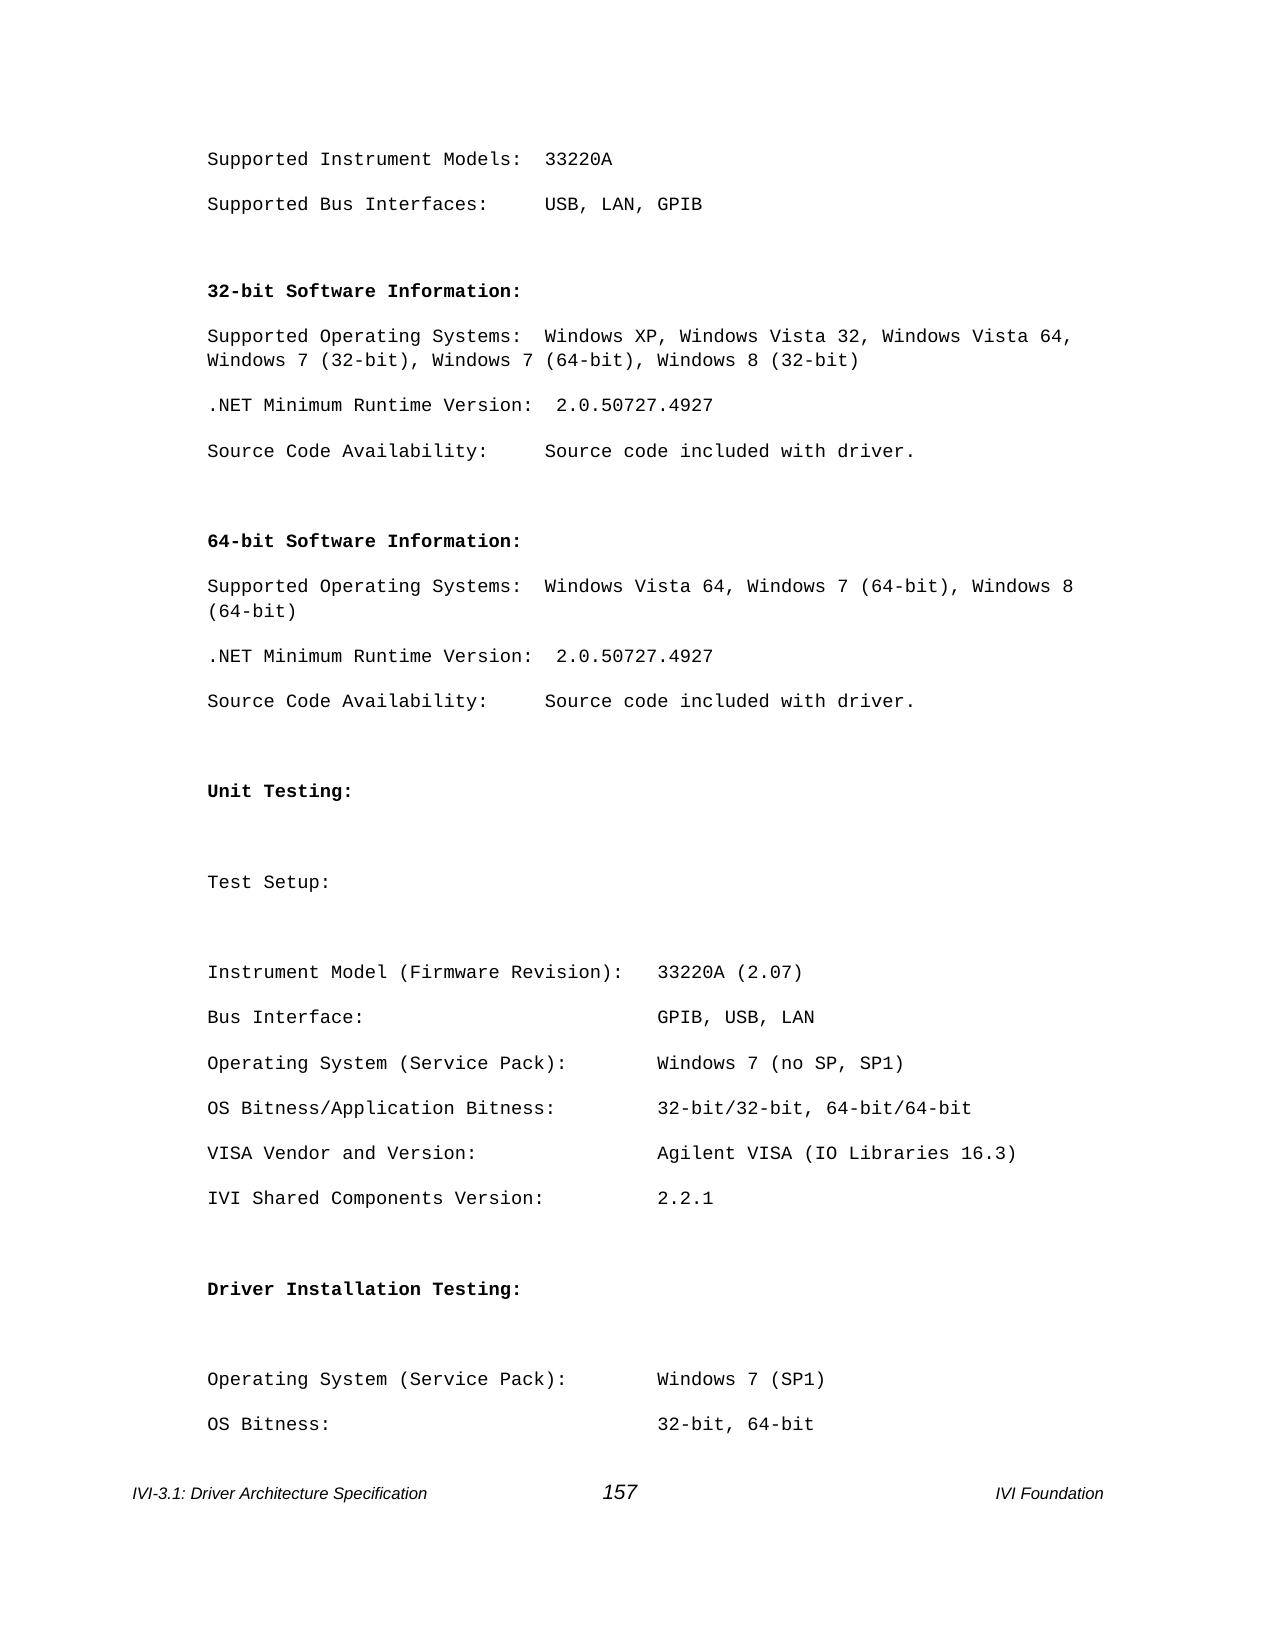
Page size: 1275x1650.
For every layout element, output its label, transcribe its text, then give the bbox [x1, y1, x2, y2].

text VISA Vendor and Version: Agilent VISA (IO Libraries 16.3) [207, 1144, 1125, 1165]
text .NET Minimum Runtime Version: 2.0.50727.4927 [207, 396, 1125, 417]
text 32-bit Software Information: [207, 281, 1125, 303]
text 64-bit Software Information: [207, 532, 1125, 553]
text IVI Shared Components Version: 2.2.1 [207, 1189, 1125, 1210]
text Supported Operating Systems: Windows 64, Windows 7 (64-bit), Windows 8 (64-bit) [207, 577, 1125, 623]
text .NET Minimum Runtime Version: 2.0.50727.4927 [207, 647, 1125, 668]
text Source Code Availability: Source code included with driver. [207, 441, 1125, 463]
text Source Code Availability: Source code included with driver. [207, 692, 1125, 713]
text Supported Instrument Models: 33220A [207, 150, 1125, 171]
text Supported Operating Systems: Windows XP, Windows Vista 32, Windows 64, Windows 7 (32-bit), Windows 7 (64-bit), Windows 8 (32-bit) [207, 327, 1125, 372]
text OS Bitness: 32-bit, 64-bit [207, 1415, 1125, 1436]
text Unit Testing: [207, 782, 1125, 803]
text Bus Interface: GPIB, USB, LAN [207, 1008, 1125, 1029]
text Instrument Model (Firmware Revision): 33220A (2.07) [207, 963, 1125, 984]
text Supported Bus Interfaces: USB, LAN, GPIB [207, 195, 1125, 216]
text Driver Installation Testing: [207, 1279, 1125, 1301]
text Operating System (Service Pack): Windows 7 (no SP, SP1) [207, 1053, 1125, 1075]
text Test Setup: [207, 873, 1125, 894]
text OS Bitness/Application Bitness: 32-bit/32-bit, 64-bit/64-bit [207, 1099, 1125, 1120]
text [207, 1370, 1125, 1391]
